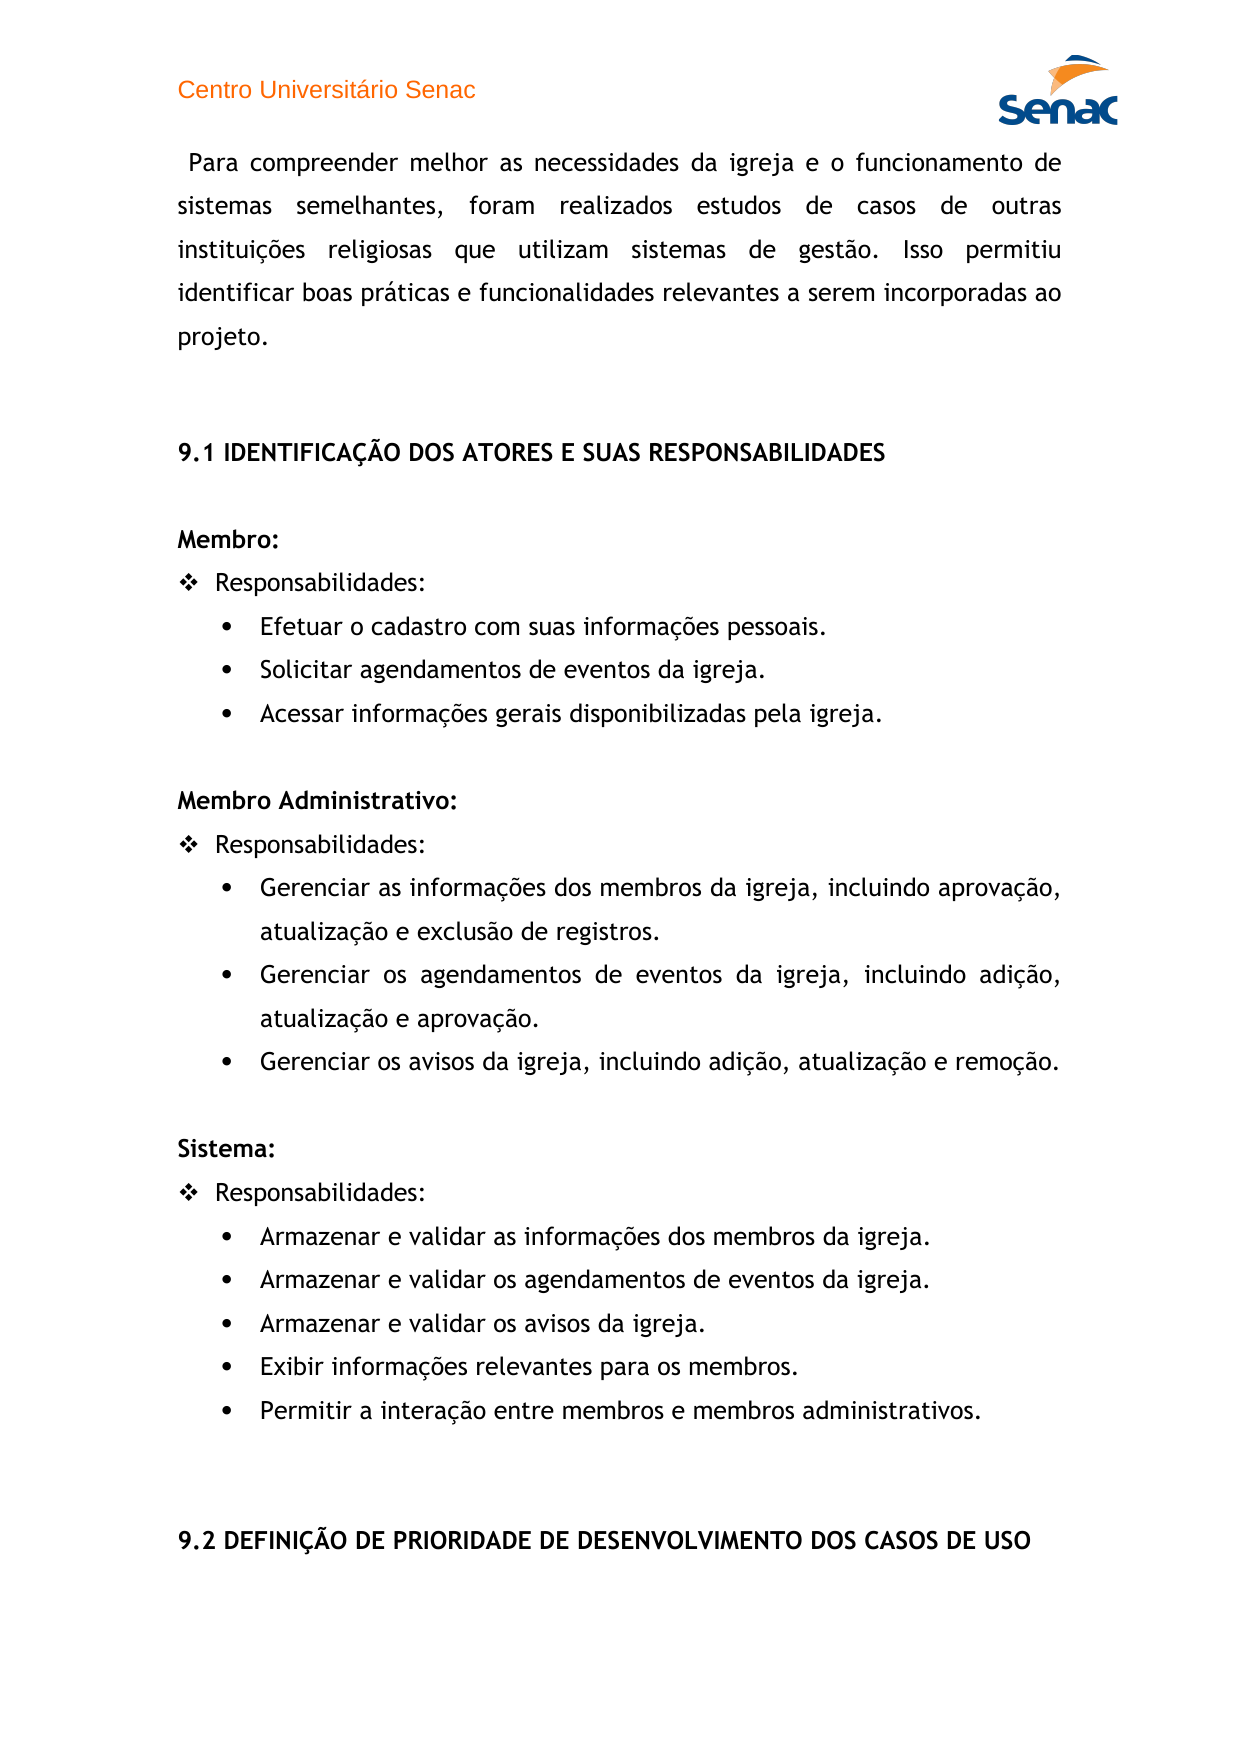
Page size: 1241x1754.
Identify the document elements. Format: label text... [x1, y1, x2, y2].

list Responsabilidades: [177, 1178, 1063, 1207]
list Exibir informações relevantes para os membros. [222, 1352, 1063, 1381]
text 9.1 IDENTIFICAÇÃO DOS ATORES E SUAS RESPONSABILIDADES [177, 438, 1063, 467]
list Gerenciar os avisos da igreja, incluindo adição, atualização e remoção. [222, 1047, 1063, 1076]
list Permitir a interação entre membros e membros administrativos. [222, 1396, 1063, 1425]
list Armazenar e validar as informações dos membros da igreja. [222, 1221, 1063, 1251]
list Gerenciar os agendamentos de eventos da igreja, incluindo adição, atualização e aprovação. [222, 960, 1063, 1033]
list Armazenar e validar os agendamentos de eventos da igreja. [222, 1265, 1063, 1294]
text Membro: [177, 525, 1063, 554]
list Efetuar o cadastro com suas informações pessoais. [222, 612, 1063, 641]
list Solicitar agendamentos de eventos da igreja. [222, 655, 1063, 684]
list Responsabilidades: [177, 829, 1063, 859]
list Armazenar e validar os avisos da igreja. [222, 1308, 1063, 1338]
text 9.2 DEFINIÇÃO DE PRIORIDADE DE DESENVOLVIMENTO DOS CASOS DE USO [177, 1526, 1063, 1555]
picture [998, 55, 1118, 125]
list Responsabilidades: [177, 568, 1063, 597]
text Para compreender melhor as necessidades da igreja e o funcionamento de sistemas semelhantes, foram realizados estudos de casos de outras instituições religiosas que utilizam sistemas de gestão. Isso permitiu identificar boas práticas e funcionalidades relevantes a serem incorporadas ao projeto. [177, 148, 1063, 351]
text Membro Administrativo: [177, 786, 1063, 815]
list Gerenciar as informações dos membros da igreja, incluindo aprovação, atualização e exclusão de registros. [222, 873, 1063, 946]
text Sistema: [177, 1134, 1063, 1163]
list Acessar informações gerais disponibilizadas pela igreja. [222, 699, 1063, 728]
